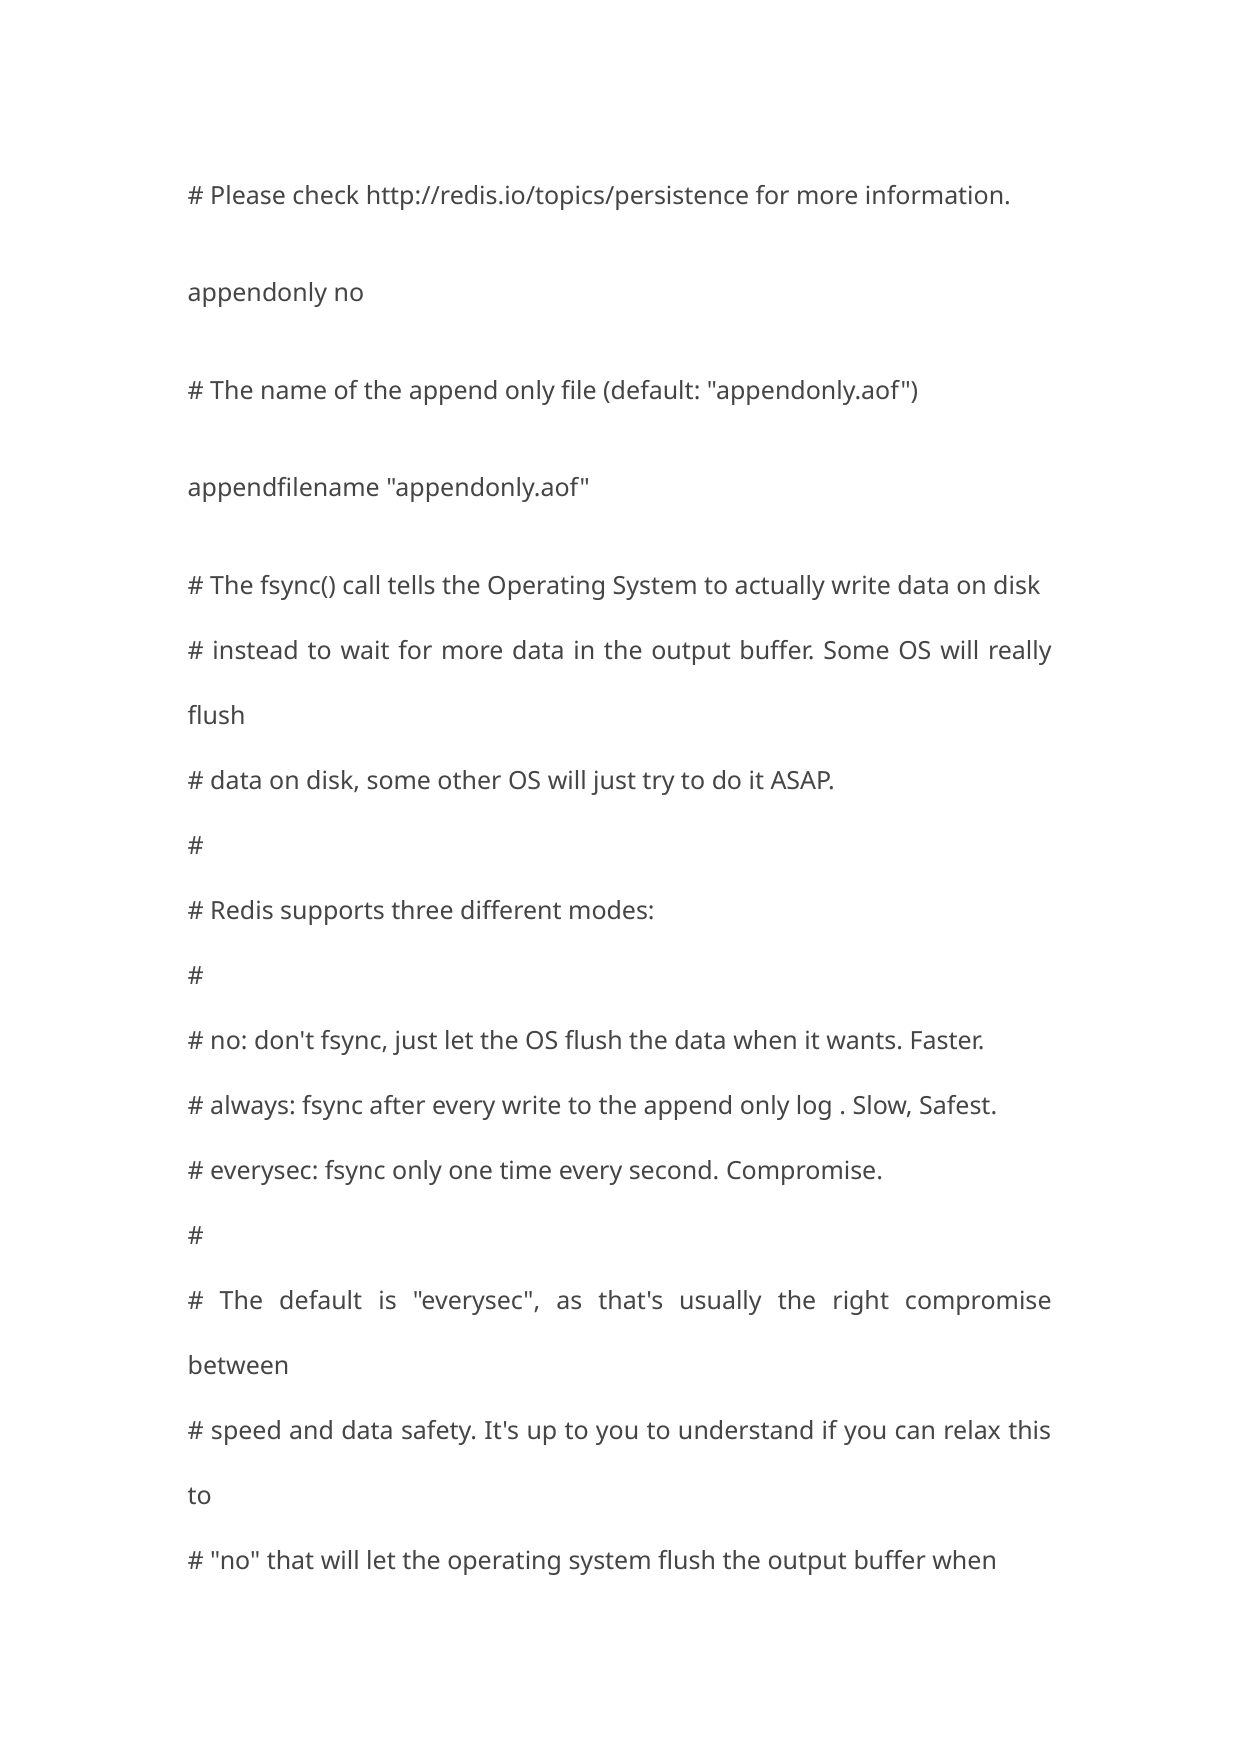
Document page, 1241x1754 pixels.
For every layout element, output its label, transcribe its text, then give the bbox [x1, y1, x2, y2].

text # everysec: fsync only one time every second. Compromise. [187, 1137, 1053, 1202]
text # [187, 942, 1053, 1007]
text # Redis supports three different modes: [187, 877, 1053, 942]
text # speed and data safety. It's up to you to understand if you can relax this to [187, 1397, 1053, 1527]
text appendonly no [187, 259, 1053, 324]
text # The default is "everysec", as that's usually the right compromise between [187, 1267, 1053, 1397]
text # "no" that will let the operating system flush the output buffer when [187, 1527, 1053, 1592]
text # [187, 1202, 1053, 1267]
text # The fsync() call tells the Operating System to actually write data on disk [187, 552, 1053, 617]
text # always: fsync after every write to the append only log . Slow, Safest. [187, 1072, 1053, 1137]
text # The name of the append only file (default: "appendonly.aof") [187, 357, 1053, 422]
text # Please check http://redis.io/topics/persistence for more information. [187, 162, 1053, 227]
text # instead to wait for more data in the output buffer. Some OS will really flush [187, 617, 1053, 747]
text appendfilename "appendonly.aof" [187, 454, 1053, 519]
text # no: don't fsync, just let the OS flush the data when it wants. Faster. [187, 1007, 1053, 1072]
text # data on disk, some other OS will just try to do it ASAP. [187, 747, 1053, 812]
text # [187, 812, 1053, 877]
